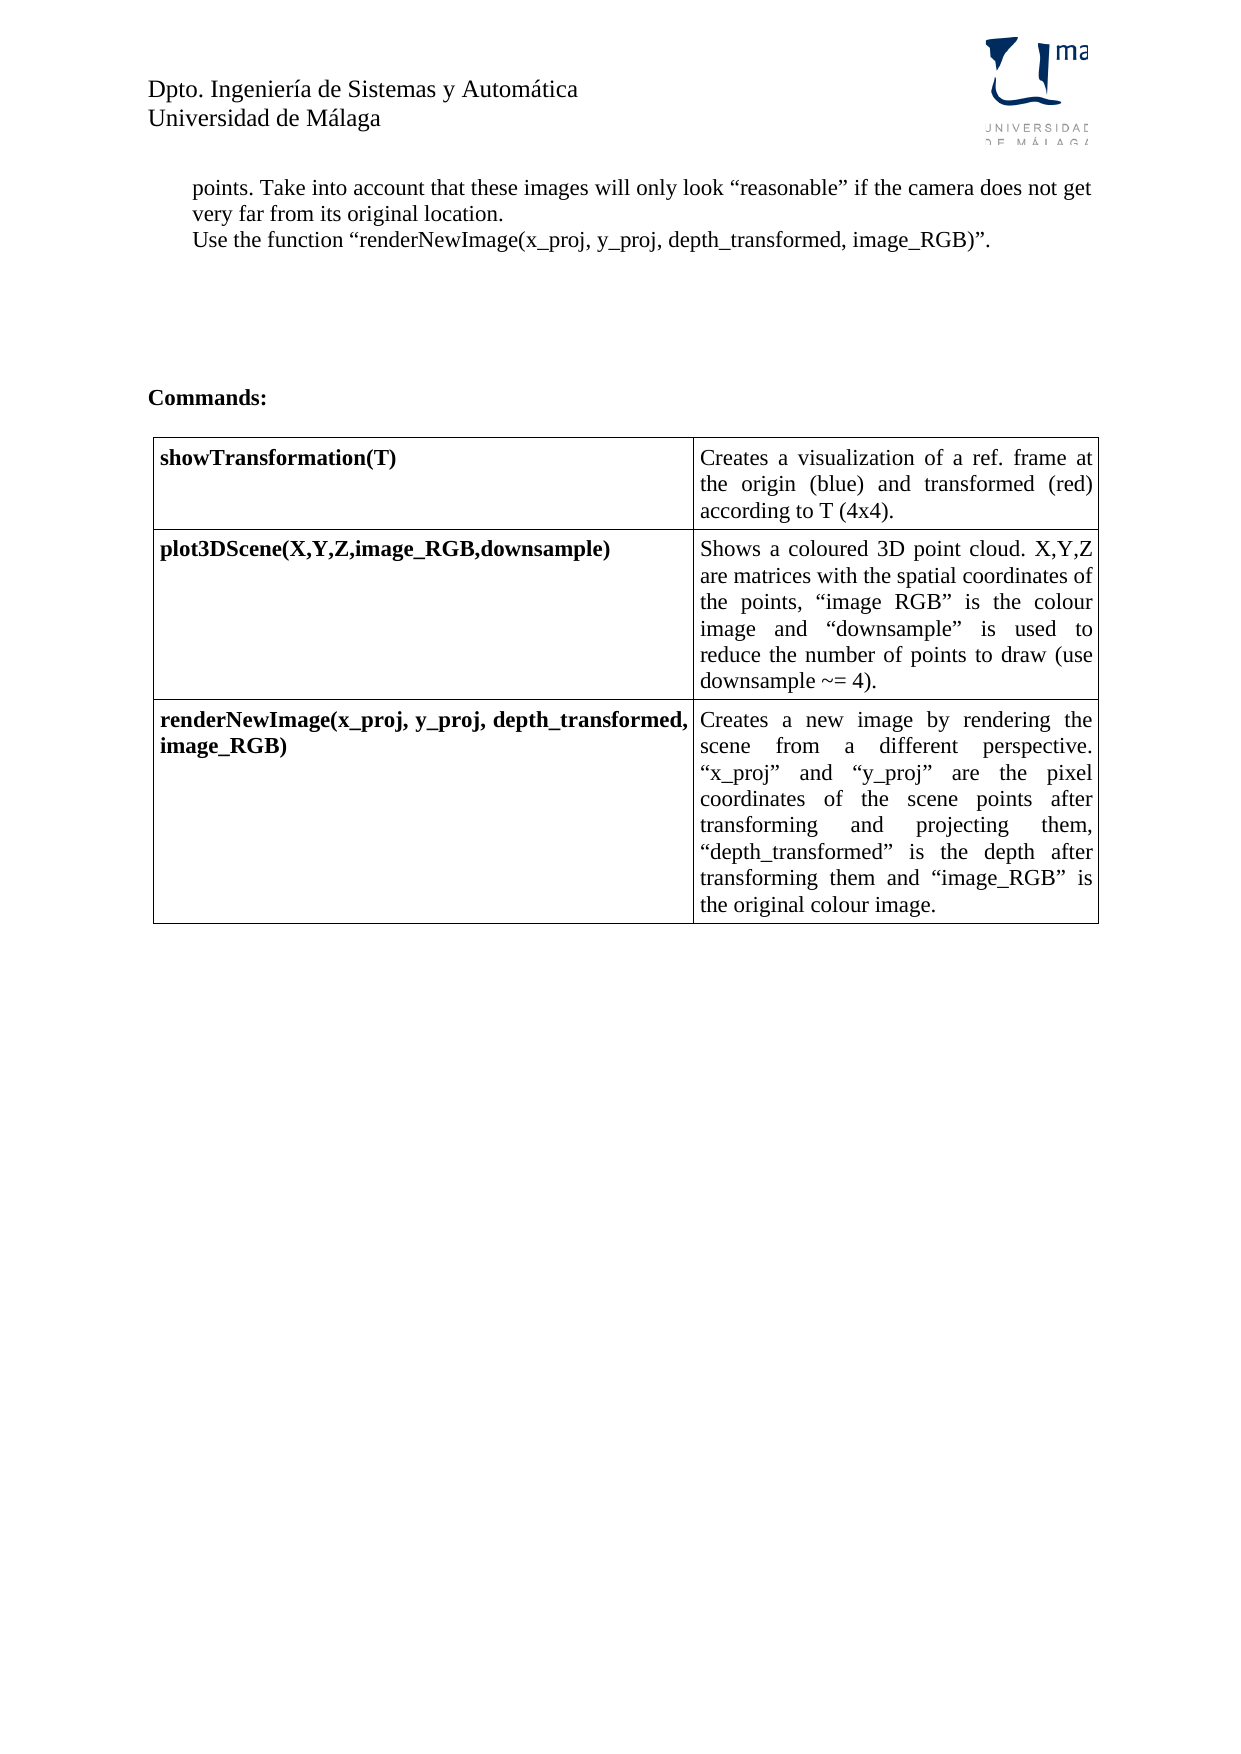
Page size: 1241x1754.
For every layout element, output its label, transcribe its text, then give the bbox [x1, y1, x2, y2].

table_cell plot3DScene(X,Y,Z,image_RGB,downsample) [154, 530, 693, 699]
picture [984, 37, 1088, 144]
table_cell renderNewImage(x_proj, y_proj, depth_transformed, image_RGB) [154, 700, 693, 923]
table_cell Creates a new image by rendering the scene from a different perspective. “x_proj” and “y_proj” are the pixel coordinates of the scene points after transforming and projecting them, “depth_transformed” is the depth after transforming them and “image_RGB” is the original colour image. [694, 700, 1098, 923]
table_header Creates a visualization of a ref. frame at the origin (blue) and transformed (red) according to T (4x4). [694, 438, 1098, 529]
text Use the function “renderNewImage(x_proj, y_proj, depth_transformed, image_RGB)”. [192, 226, 1093, 253]
table_cell Shows a coloured 3D point cloud. X,Y,Z are matrices with the spatial coordinates of the points, “image RGB” is the colour image and “downsample” is used to reduce the number of points to draw (use downsample ~= 4). [694, 530, 1098, 699]
table_header showTransformation(T) [154, 438, 693, 529]
text Commands: [148, 384, 1093, 411]
